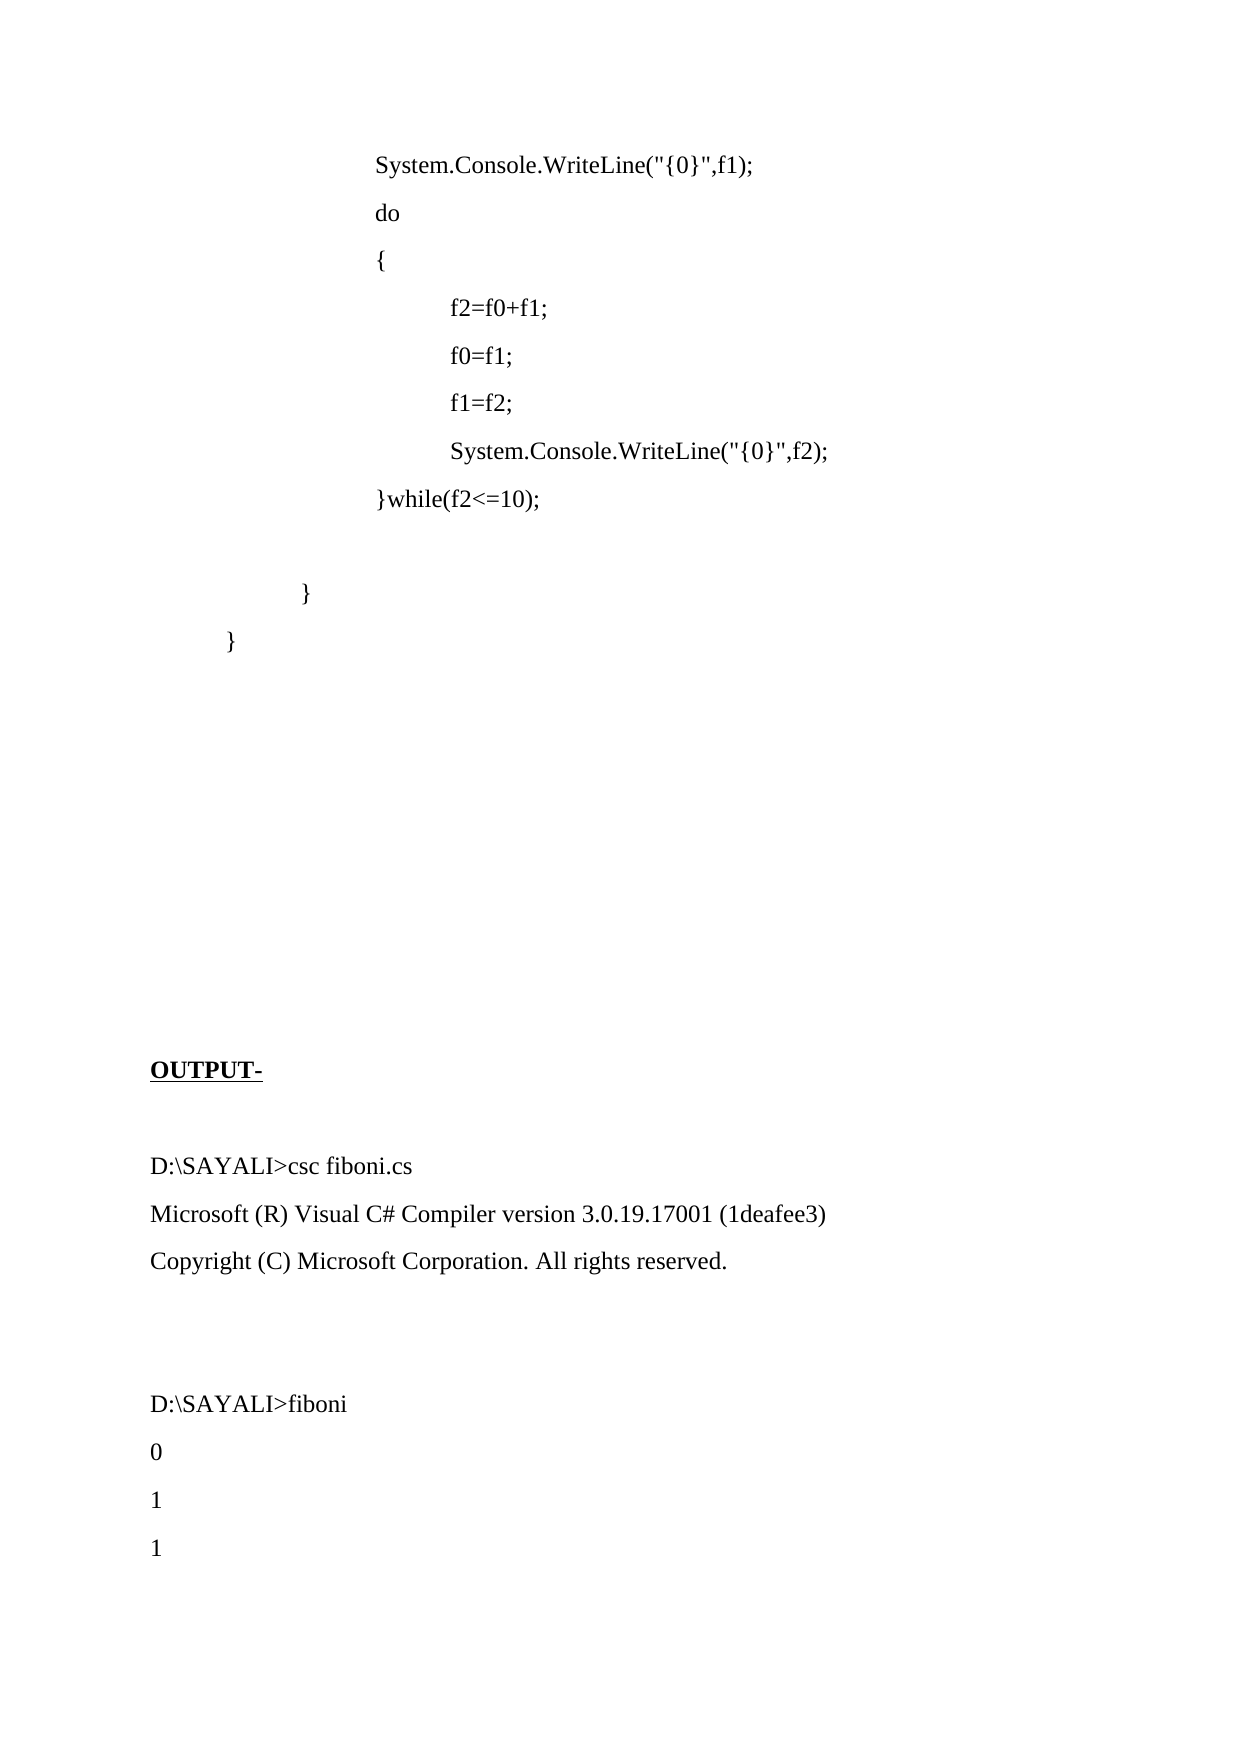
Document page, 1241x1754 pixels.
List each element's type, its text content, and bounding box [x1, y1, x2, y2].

text System.Console.WriteLine("{0}",f1); [150, 150, 1090, 179]
text OUTPUT- [150, 1056, 1090, 1084]
text Microsoft (R) Visual C# Compiler version 3.0.19.17001 (1deafee3) [150, 1199, 1090, 1227]
text } [150, 626, 1090, 655]
text } [150, 578, 1090, 607]
text f1=f2; [150, 388, 1090, 417]
text f0=f1; [150, 341, 1090, 369]
text D:\SAYALI>fiboni [150, 1389, 1090, 1418]
text System.Console.WriteLine("{0}",f2); [150, 436, 1090, 465]
text 0 [150, 1437, 1090, 1466]
text }while(f2<=10); [150, 484, 1090, 513]
text { [150, 245, 1090, 274]
text D:\SAYALI>csc fiboni.cs [150, 1151, 1090, 1180]
text Copyright (C) Microsoft Corporation. All rights reserved. [150, 1246, 1090, 1275]
text do [150, 198, 1090, 226]
text f2=f0+f1; [150, 293, 1090, 322]
text 1 [150, 1485, 1090, 1514]
text 1 [150, 1533, 1090, 1561]
